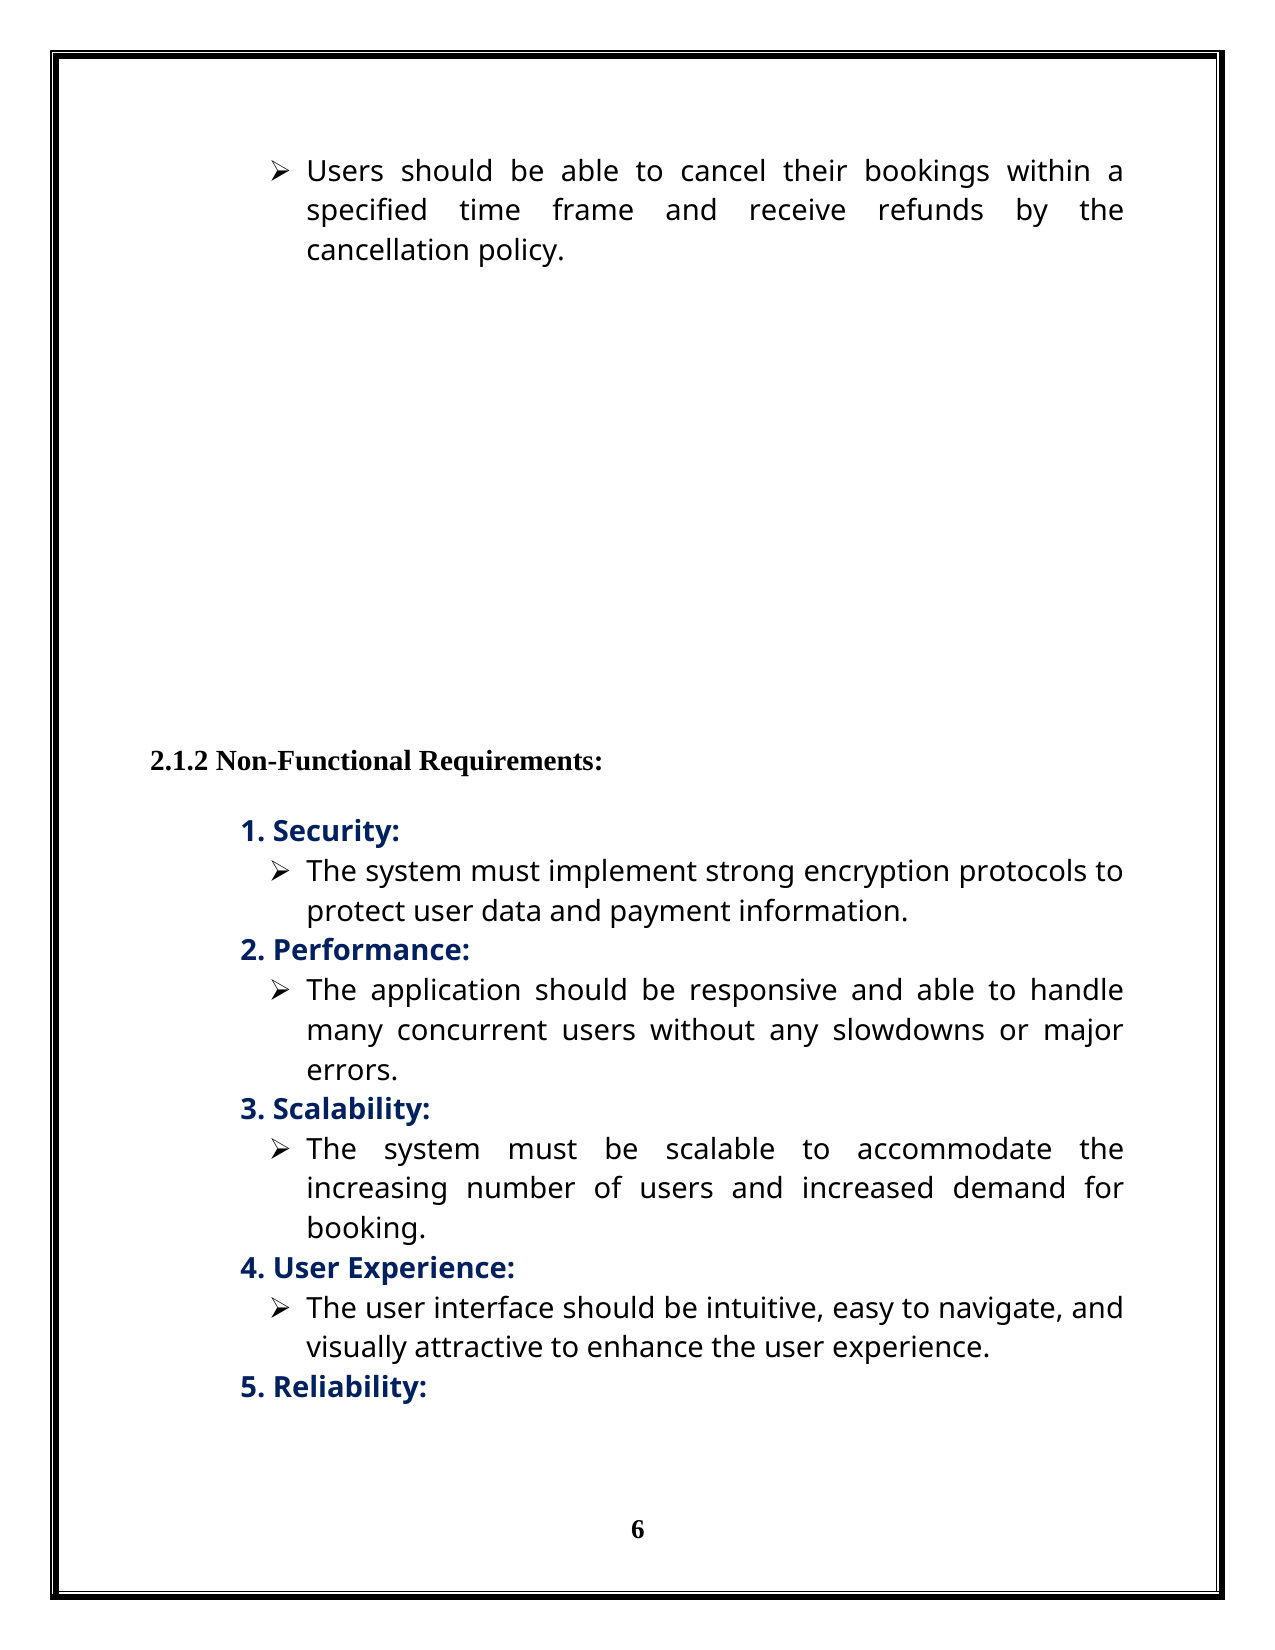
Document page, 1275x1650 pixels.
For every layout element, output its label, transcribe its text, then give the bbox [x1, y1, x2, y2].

text 3. Scalability: [225, 1088, 1125, 1128]
text 5. Reliability: [225, 1366, 1125, 1406]
list The user interface should be intuitive, easy to navigate, and visually attractive to enhance the user experience. [269, 1287, 1125, 1366]
list The application should be responsive and able to handle many concurrent users without any slowdowns or major errors. [269, 969, 1125, 1088]
list The system must implement strong encryption protocols to protect user data and payment information. [269, 850, 1125, 930]
text 4. User Experience: [225, 1247, 1125, 1287]
text 2. Performance: [225, 930, 1125, 969]
text 1. Security: [225, 811, 1125, 850]
text 2.1.2 Non-Functional Requirements: [150, 743, 1125, 777]
list Users should be able to cancel their bookings within a specified time frame and receive refunds by the cancellation policy. [269, 150, 1125, 269]
list The system must be scalable to accommodate the increasing number of users and increased demand for booking. [269, 1128, 1125, 1247]
